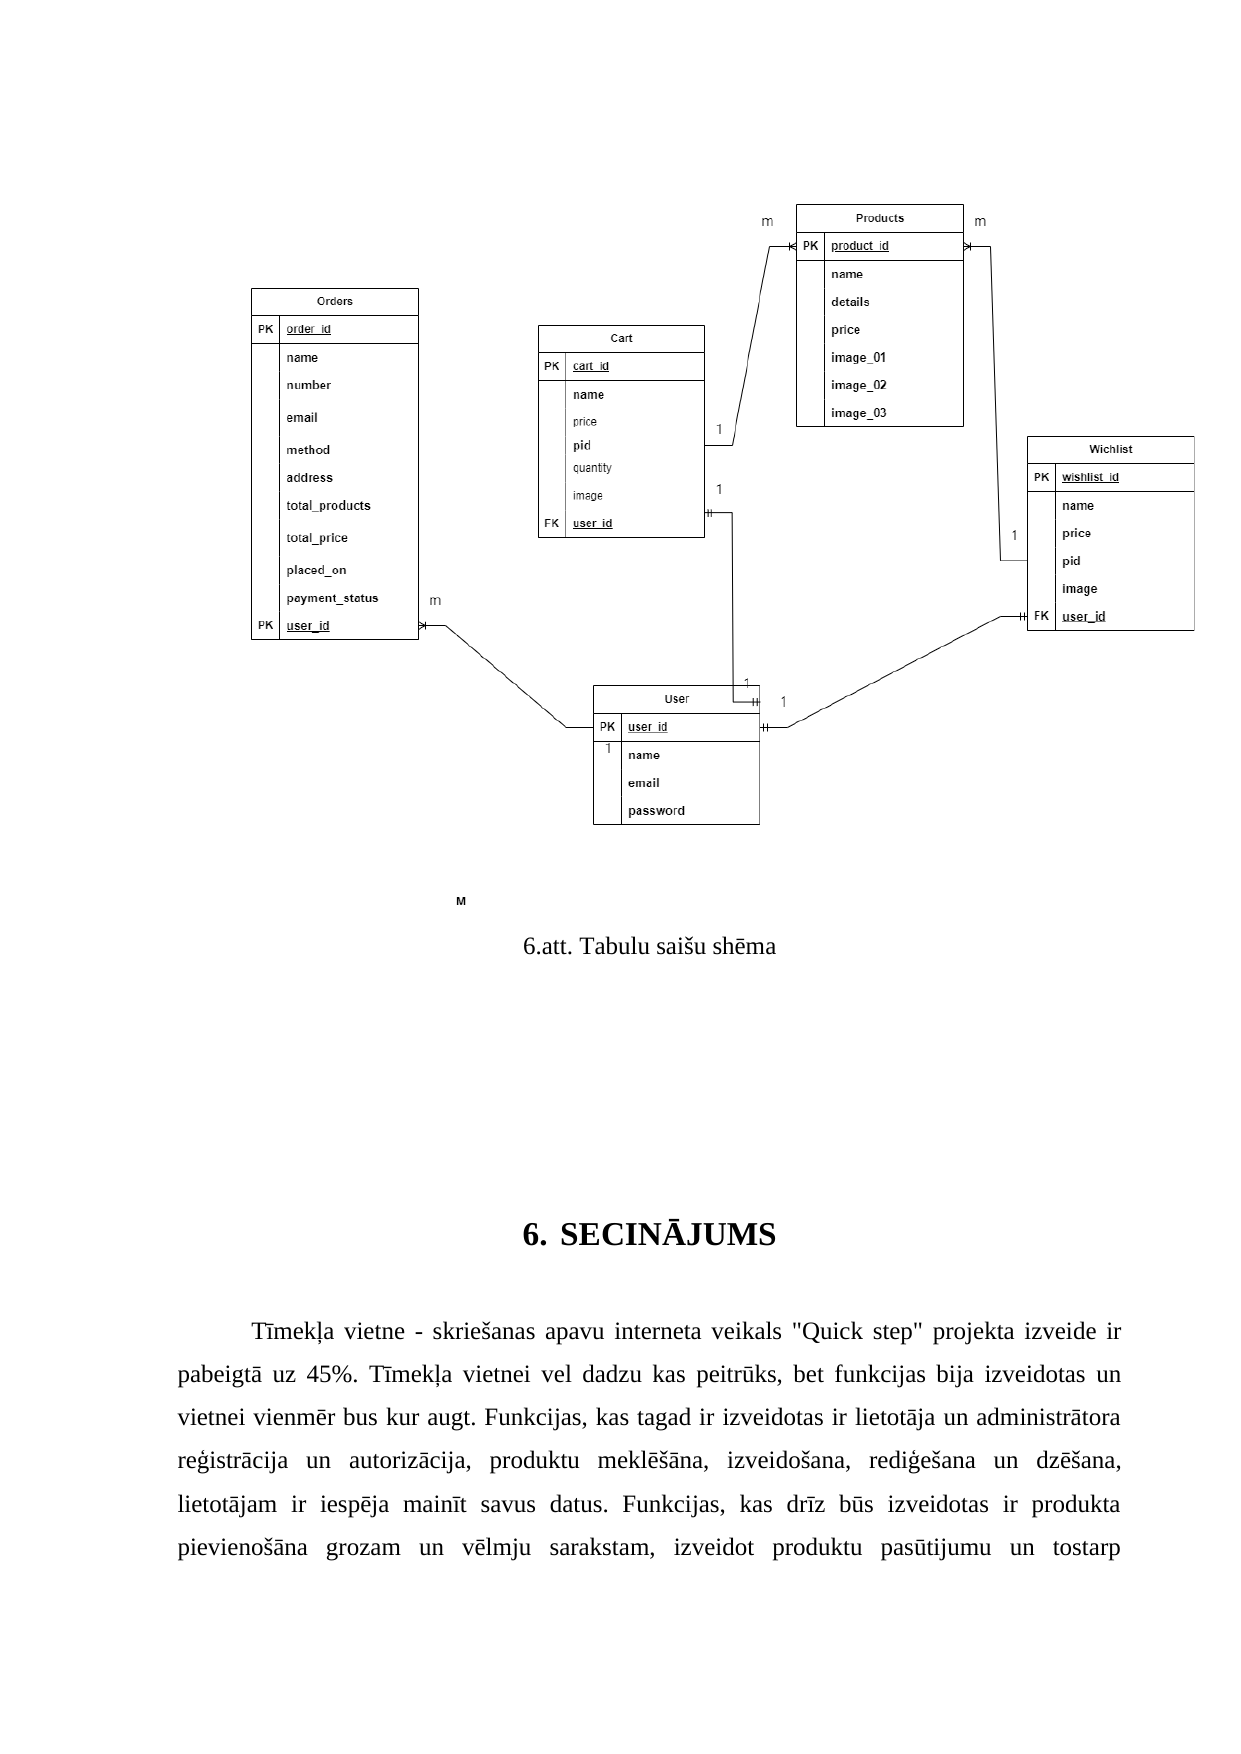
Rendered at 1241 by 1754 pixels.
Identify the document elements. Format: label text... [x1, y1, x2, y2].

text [177, 1316, 1122, 1561]
subtitle SECINĀJUMS [177, 1214, 1122, 1291]
picture [251, 204, 1195, 917]
